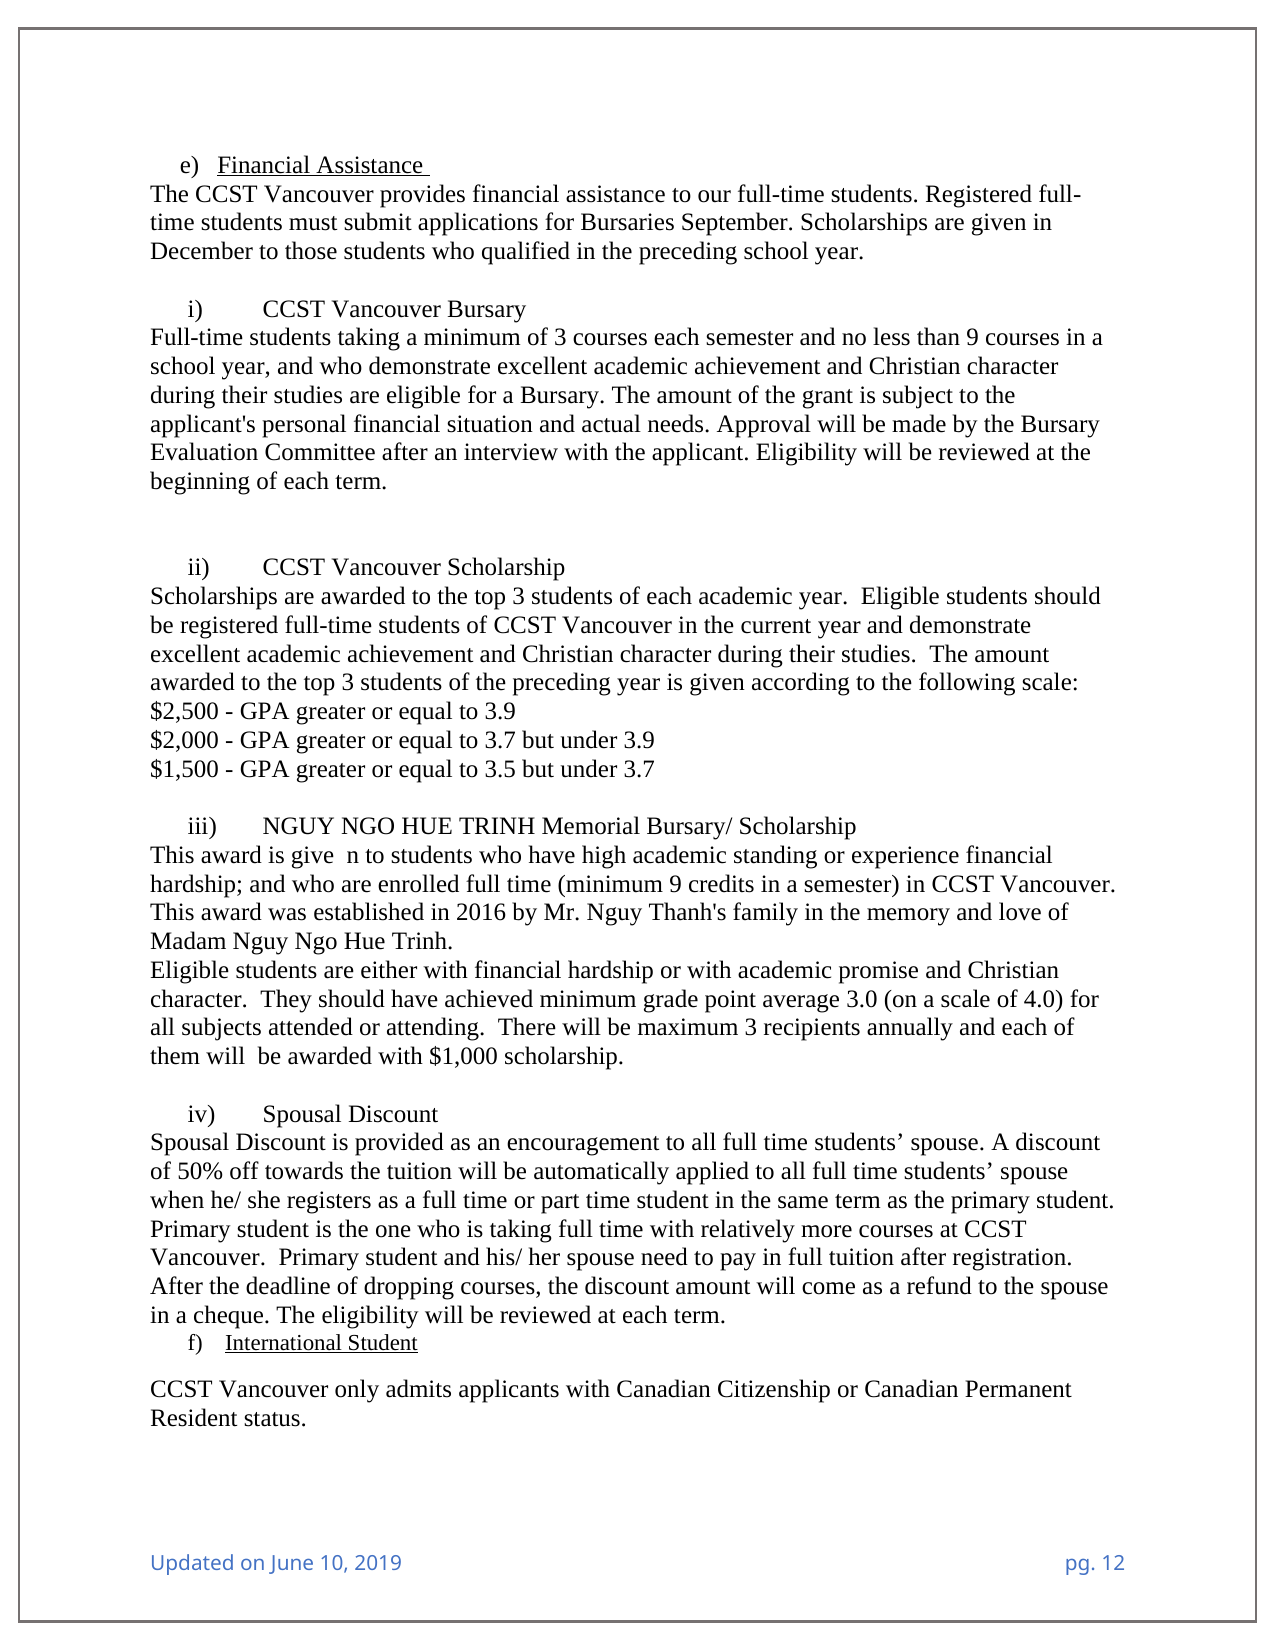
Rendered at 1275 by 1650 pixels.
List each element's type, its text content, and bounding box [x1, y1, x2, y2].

text The CCST Vancouver provides financial assistance to our full-time students. Registered full-time students must submit applications for Bursaries September. Scholarships are given in December to those students who qualified in the preceding school year. [150, 179, 1125, 265]
text Eligible students are either with financial hardship or with academic promise and Christian character. They should have achieved minimum grade point average 3.0 (on a scale of 4.0) for all subjects attended or attending. There will be maximum 3 recipients annually and each of them will be awarded with $1,000 scholarship. [150, 955, 1125, 1070]
list Spousal Discount [187, 1099, 1125, 1127]
text $1,500 - GPA greater or equal to 3.5 but under 3.7 [150, 754, 1125, 782]
text This award is give n to students who have high academic standing or experience financial hardship; and who are enrolled full time (minimum 9 credits in a semester) in CCST Vancouver. This award was established in 2016 by Mr. Nguy Thanh's family in the memory and love of Madam Nguy Ngo Hue Trinh. [150, 840, 1125, 955]
text Full-time students taking a minimum of 3 courses each semester and no less than 9 courses in a school year, and who demonstrate excellent academic achievement and Christian character during their studies are eligible for a Bursary. The amount of the grant is subject to the applicant's personal financial situation and actual needs. Approval will be made by the Bursary Evaluation Committee after an interview with the applicant. Eligibility will be reviewed at the beginning of each term. [150, 322, 1125, 495]
list International Student [187, 1329, 1125, 1355]
list CCST Vancouver Bursary [187, 294, 1125, 322]
list CCST Vancouver Scholarship [187, 552, 1125, 581]
text $2,000 - GPA greater or equal to 3.7 but under 3.9 [150, 725, 1125, 754]
text Spousal Discount is provided as an encouragement to all full time students’ spouse. A discount of 50% off towards the tuition will be automatically applied to all full time students’ spouse when he/ she registers as a full time or part time student in the same term as the primary student. Primary student is the one who is taking full time with relatively more courses at CCST Vancouver. Primary student and his/ her spouse need to pay in full tuition after registration. After the deadline of dropping courses, the discount amount will come as a refund to the spouse in a cheque. The eligibility will be reviewed at each term. [150, 1127, 1125, 1329]
list NGUY NGO HUE TRINH Memorial Bursary/ Scholarship [187, 811, 1125, 840]
list Financial Assistance [179, 150, 1125, 179]
text Scholarships are awarded to the top 3 students of each academic year. Eligible students should be registered full-time students of CCST Vancouver in the current year and demonstrate excellent academic achievement and Christian character during their studies. The amount awarded to the top 3 students of the preceding year is given according to the following scale: [150, 581, 1125, 696]
text CCST Vancouver only admits applicants with Canadian Citizenship or Canadian Permanent Resident status. [150, 1374, 1125, 1431]
text $2,500 - GPA greater or equal to 3.9 [150, 696, 1125, 725]
